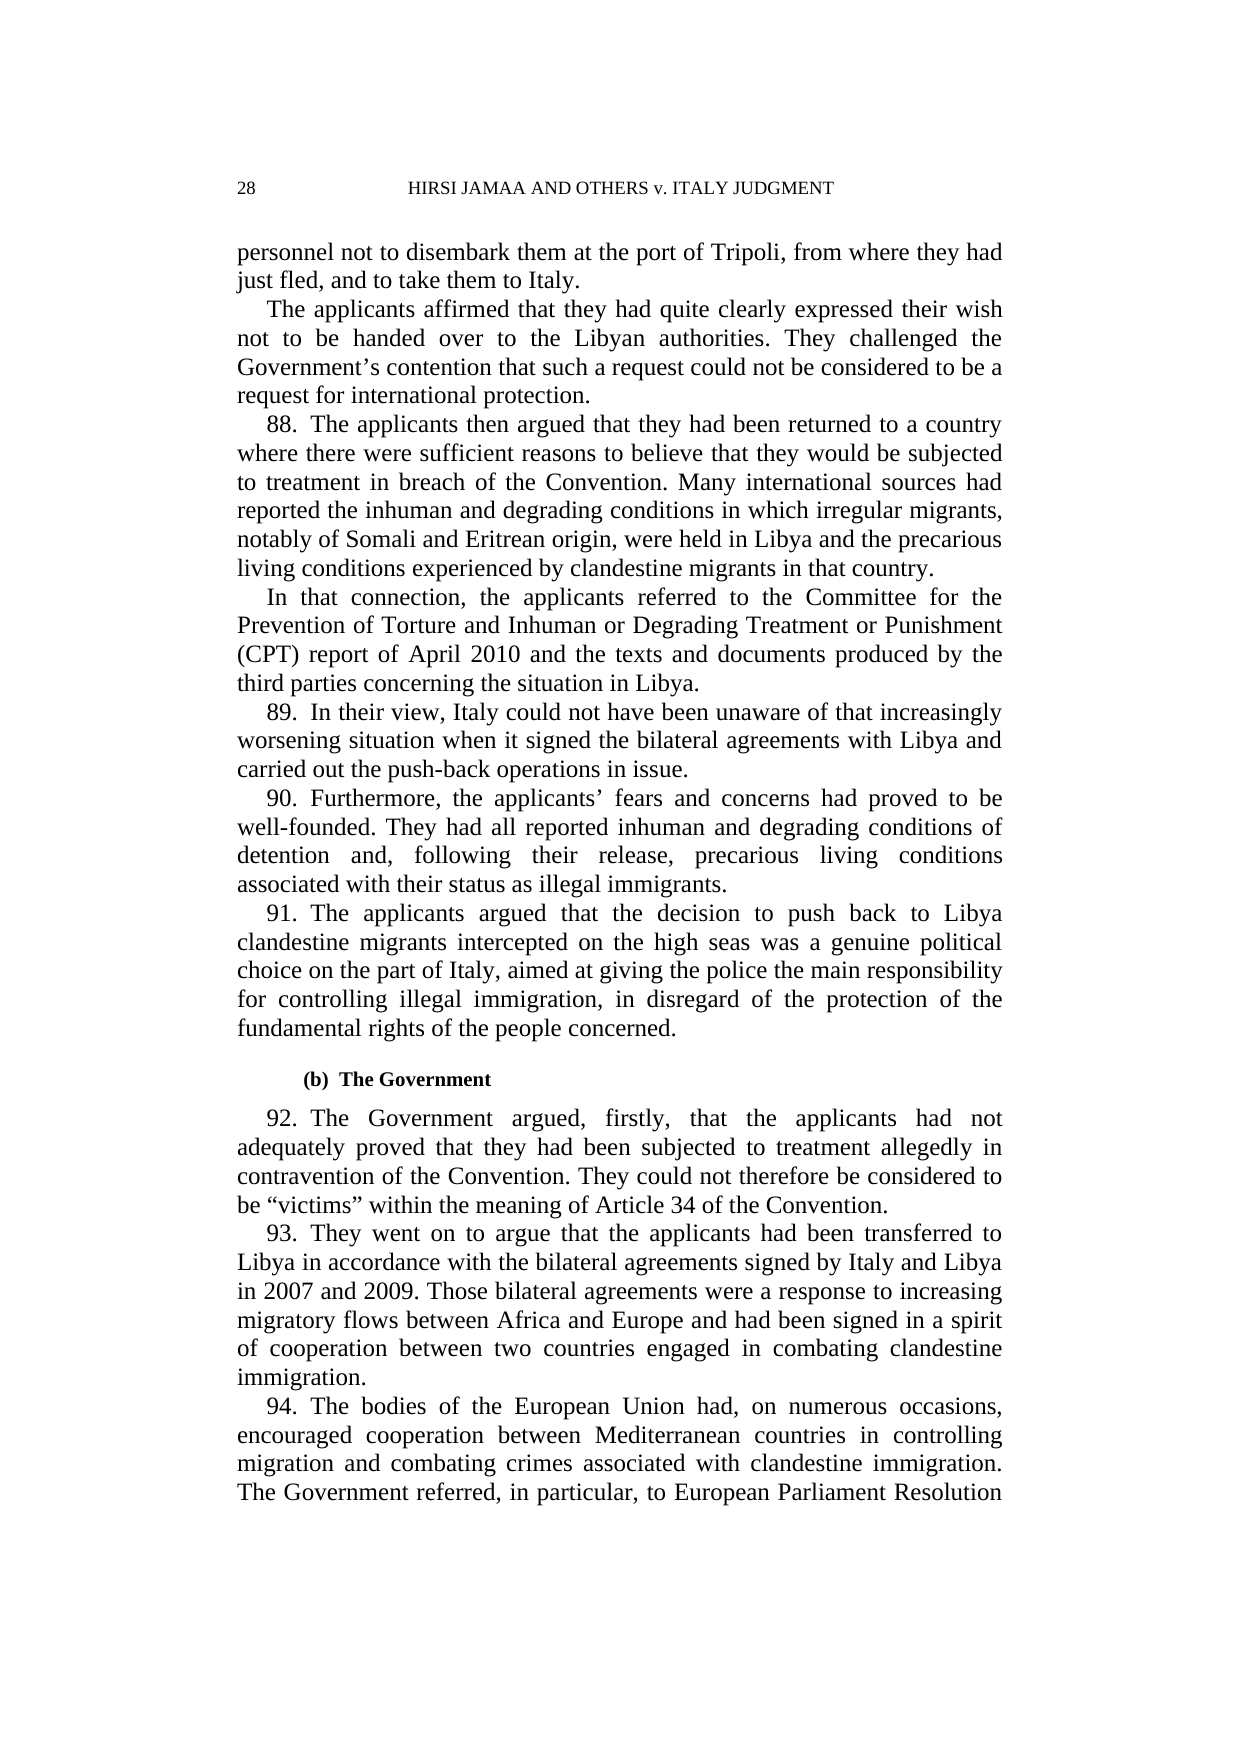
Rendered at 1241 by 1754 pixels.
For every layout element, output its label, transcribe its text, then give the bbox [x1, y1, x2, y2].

text 88. The applicants then argued that they had been returned to a country where there were sufficient reasons to believe that they would be subjected to treatment in breach of the Convention. Many international sources had reported the inhuman and degrading conditions in which irregular migrants, notably of Somali and Eritrean origin, were held in Libya and the precarious living conditions experienced by clandestine migrants in that country. [237, 409, 1003, 582]
text 89. In their view, could not have been unaware of that increasingly worsening situation when it signed the bilateral agreements with and carried out the push-back operations in issue. [237, 697, 1003, 783]
text The applicants affirmed that they had quite clearly expressed their wish not to be handed over to the Libyan authorities. They challenged the Government’s contention that such a request could not be considered to be a request for international protection. [237, 294, 1003, 409]
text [237, 237, 1003, 294]
text In that connection, the applicants referred to the Committee for the Prevention of Torture and Inhuman or Degrading Treatment or Punishment (CPT) report of April 2010 and the texts and documents produced by the third parties concerning the situation in . [237, 582, 1003, 697]
text 92. The Government argued, firstly, that the applicants had not adequately proved that they had been subjected to treatment allegedly in contravention of the Convention. They could not therefore be considered to be “victims” within the meaning of Article 34 of the Convention. [237, 1103, 1003, 1218]
text 91. The applicants argued that the decision to push back to clandestine migrants intercepted on the high seas was a genuine political choice on the part of , aimed at giving the police the main responsibility for controlling illegal immigration, in disregard of the protection of the fundamental rights of the people concerned. [237, 898, 1003, 1042]
text (b) The Government [303, 1067, 1003, 1091]
text 93. They went on to argue that the applicants had been transferred to in accordance with the bilateral agreements signed by and in 2007 and 2009. Those bilateral agreements were a response to increasing migratory flows between Africa and and had been signed in a spirit of cooperation between two countries engaged in combating clandestine immigration. [237, 1218, 1003, 1391]
text 90. Furthermore, the applicants’ fears and concerns had proved to be well-founded. They had all reported inhuman and degrading conditions of detention and, following their release, precarious living conditions associated with their status as illegal immigrants. [237, 783, 1003, 898]
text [237, 1391, 1003, 1506]
